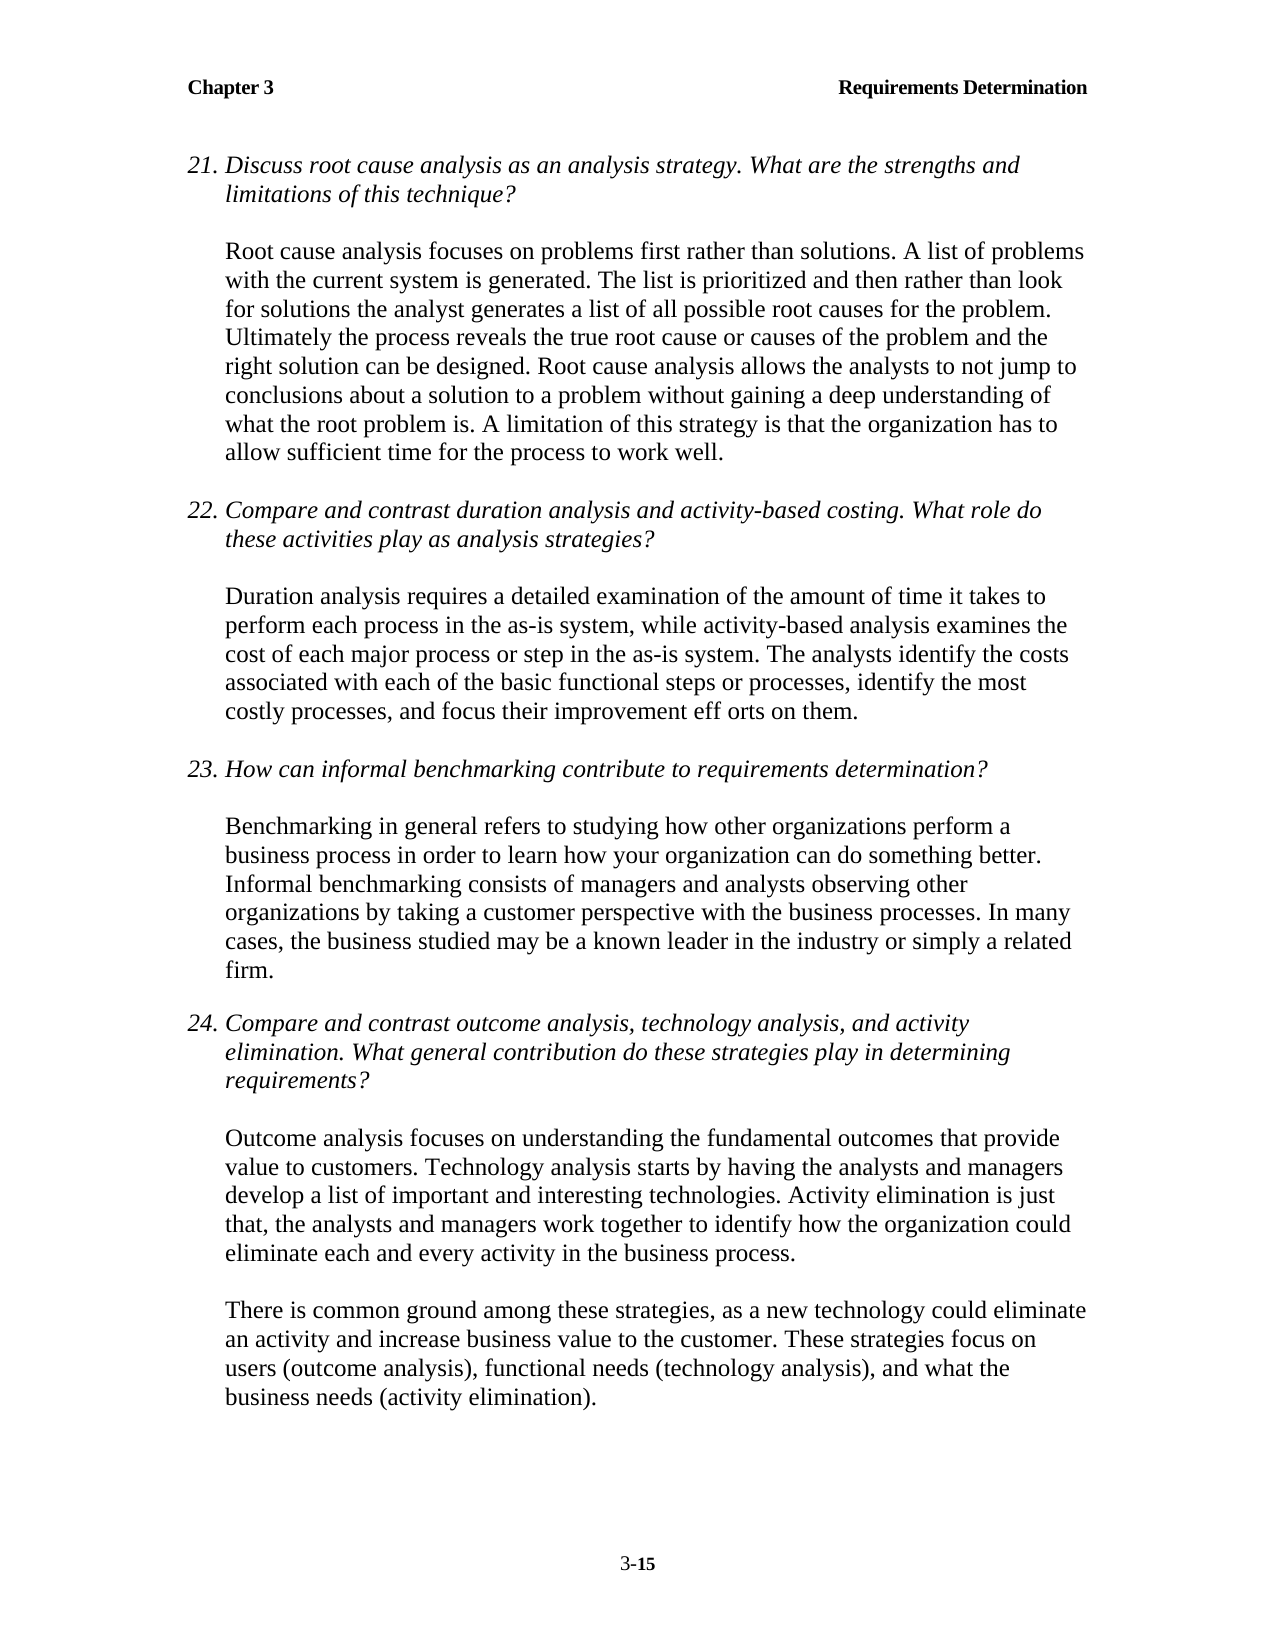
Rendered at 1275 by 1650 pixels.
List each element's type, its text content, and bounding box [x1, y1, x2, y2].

list Discuss root cause analysis as an analysis strategy. What are the strengths and limitations of this technique? [187, 150, 1087, 207]
list Outcome analysis focuses on understanding the fundamental outcomes that provide value to customers. Technology analysis starts by having the analysts and managers develop a list of important and interesting technologies. Activity elimination is just that, the analysts and managers work together to identify how the organization could eliminate each and every activity in the business process. [225, 1123, 1087, 1267]
text Benchmarking in general refers to studying how other organizations perform a business process in order to learn how your organization can do something better. Informal benchmarking consists of managers and analysts observing other organizations by taking a customer perspective with the business processes. In many cases, the business studied may be a known leader in the industry or simply a related firm. [225, 811, 1087, 984]
list Compare and contrast duration analysis and activity-based costing. What role do these activities play as analysis strategies? [187, 495, 1087, 552]
text Duration analysis requires a detailed examination of the amount of time it takes to perform each process in the as-is system, while activity-based analysis examines the cost of each major process or step in the as-is system. The analysts identify the costs associated with each of the basic functional steps or processes, identify the most costly processes, and focus their improvement eff orts on them. [225, 581, 1087, 725]
list Root cause analysis focuses on problems first rather than solutions. A list of problems with the current system is generated. The list is prioritized and then rather than look for solutions the analyst generates a list of all possible root causes for the problem. Ultimately the process reveals the true root cause or causes of the problem and the right solution can be designed. Root cause analysis allows the analysts to not jump to conclusions about a solution to a problem without gaining a deep understanding of what the root problem is. A limitation of this strategy is that the organization has to allow sufficient time for the process to work well. [225, 236, 1087, 466]
list Compare and contrast outcome analysis, technology analysis, and activity elimination. What general contribution do these strategies play in determining requirements? [187, 1008, 1087, 1094]
list There is common ground among these strategies, as a new technology could eliminate an activity and increase business value to the customer. These strategies focus on users (outcome analysis), functional needs (technology analysis), and what the business needs (activity elimination). [225, 1295, 1087, 1410]
list How can informal benchmarking contribute to requirements determination? [187, 754, 1087, 782]
